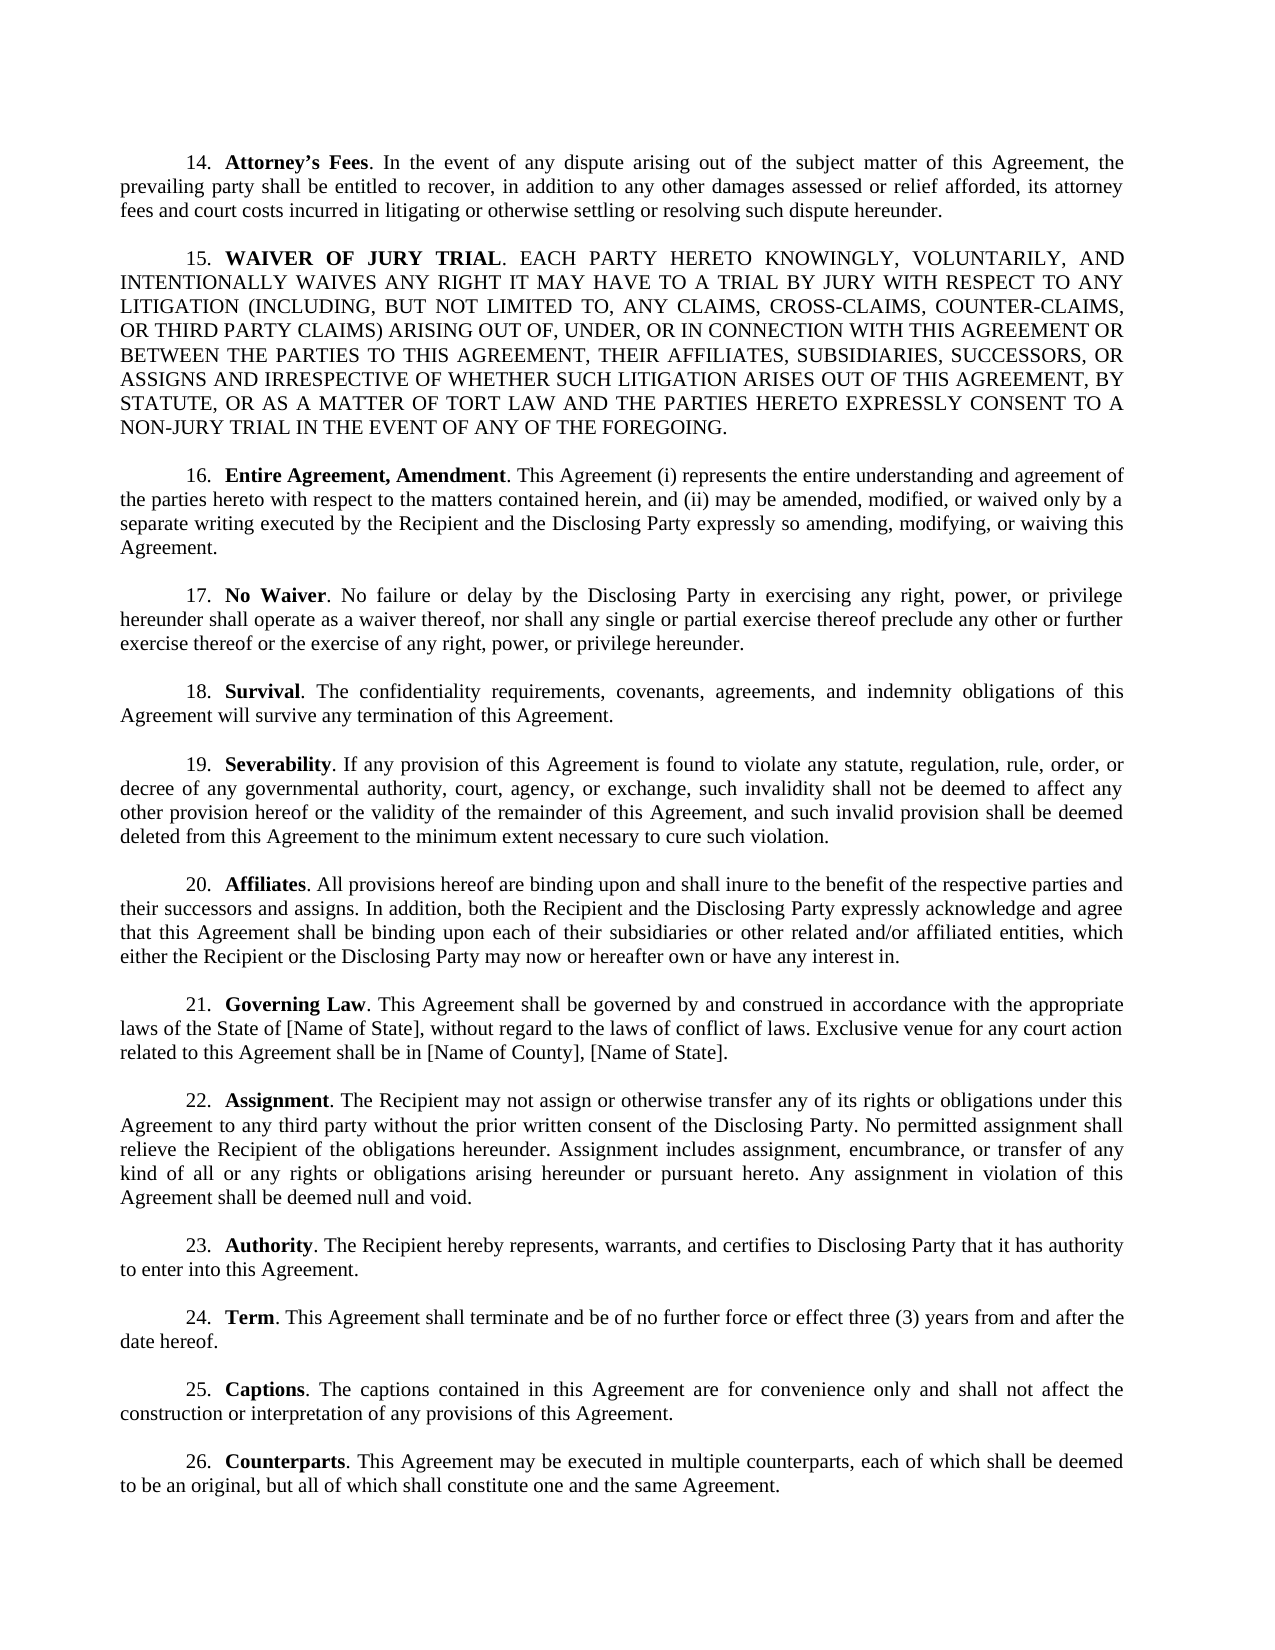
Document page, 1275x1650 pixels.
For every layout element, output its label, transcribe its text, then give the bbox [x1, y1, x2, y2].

list No Waiver. No failure or delay by the Disclosing Party in exercising any right, power, or privilege hereunder shall operate as a waiver thereof, nor shall any single or partial exercise thereof preclude any other or further exercise thereof or the exercise of any right, power, or privilege hereunder. [120, 583, 1125, 655]
list Attorney’s Fees. In the event of any dispute arising out of the subject matter of this Agreement, the prevailing party shall be entitled to recover, in addition to any other damages assessed or relief afforded, its attorney fees and court costs incurred in litigating or otherwise settling or resolving such dispute hereunder. [120, 150, 1125, 222]
list WAIVER OF JURY TRIAL. EACH PARTY HERETO KNOWINGLY, VOLUNTARILY, AND INTENTIONALLY WAIVES ANY RIGHT IT MAY HAVE TO A TRIAL BY JURY WITH RESPECT TO ANY LITIGATION (INCLUDING, BUT NOT LIMITED TO, ANY CLAIMS, CROSS-CLAIMS, COUNTER-CLAIMS, OR THIRD PARTY CLAIMS) ARISING OUT OF, UNDER, OR IN CONNECTION WITH THIS AGREEMENT OR BETWEEN THE PARTIES TO THIS AGREEMENT, THEIR AFFILIATES, SUBSIDIARIES, SUCCESSORS, OR ASSIGNS AND IRRESPECTIVE OF WHETHER SUCH LITIGATION ARISES OUT OF THIS AGREEMENT, BY STATUTE, OR AS A MATTER OF TORT LAW AND THE PARTIES HERETO EXPRESSLY CONSENT TO A NON-JURY TRIAL IN THE EVENT OF ANY OF THE FOREGOING. [120, 246, 1125, 439]
list Counterparts. This Agreement may be executed in multiple counterparts, each of which shall be deemed to be an original, but all of which shall constitute one and the same Agreement. [120, 1449, 1125, 1497]
list Captions. The captions contained in this Agreement are for convenience only and shall not affect the construction or interpretation of any provisions of this Agreement. [120, 1377, 1125, 1425]
list Affiliates. All provisions hereof are binding upon and shall inure to the benefit of the respective parties and their successors and assigns. In addition, both the Recipient and the Disclosing Party expressly acknowledge and agree that this Agreement shall be binding upon each of their subsidiaries or other related and/or affiliated entities, which either the Recipient or the Disclosing Party may now or hereafter own or have any interest in. [120, 872, 1125, 968]
list Entire Agreement, Amendment. This Agreement (i) represents the entire understanding and agreement of the parties hereto with respect to the matters contained herein, and (ii) may be amended, modified, or waived only by a separate writing executed by the Recipient and the Disclosing Party expressly so amending, modifying, or waiving this Agreement. [120, 463, 1125, 559]
list Severability. If any provision of this Agreement is found to violate any statute, regulation, rule, order, or decree of any governmental authority, court, agency, or exchange, such invalidity shall not be deemed to affect any other provision hereof or the validity of the remainder of this Agreement, and such invalid provision shall be deemed deleted from this Agreement to the minimum extent necessary to cure such violation. [120, 752, 1125, 848]
list Survival. The confidentiality requirements, covenants, agreements, and indemnity obligations of this Agreement will survive any termination of this Agreement. [120, 679, 1125, 727]
list Term. This Agreement shall terminate and be of no further force or effect three (3) years from and after the date hereof. [120, 1305, 1125, 1353]
list Governing Law. This Agreement shall be governed by and construed in accordance with the appropriate laws of the State of [Name of State], without regard to the laws of conflict of laws. Exclusive venue for any court action related to this Agreement shall be in [Name of County], [Name of State]. [120, 992, 1125, 1064]
list Assignment. The Recipient may not assign or otherwise transfer any of its rights or obligations under this Agreement to any third party without the prior written consent of the Disclosing Party. No permitted assignment shall relieve the Recipient of the obligations hereunder. Assignment includes assignment, encumbrance, or transfer of any kind of all or any rights or obligations arising hereunder or pursuant hereto. Any assignment in violation of this Agreement shall be deemed null and void. [120, 1088, 1125, 1209]
list Authority. The Recipient hereby represents, warrants, and certifies to Disclosing Party that it has authority to enter into this Agreement. [120, 1233, 1125, 1281]
